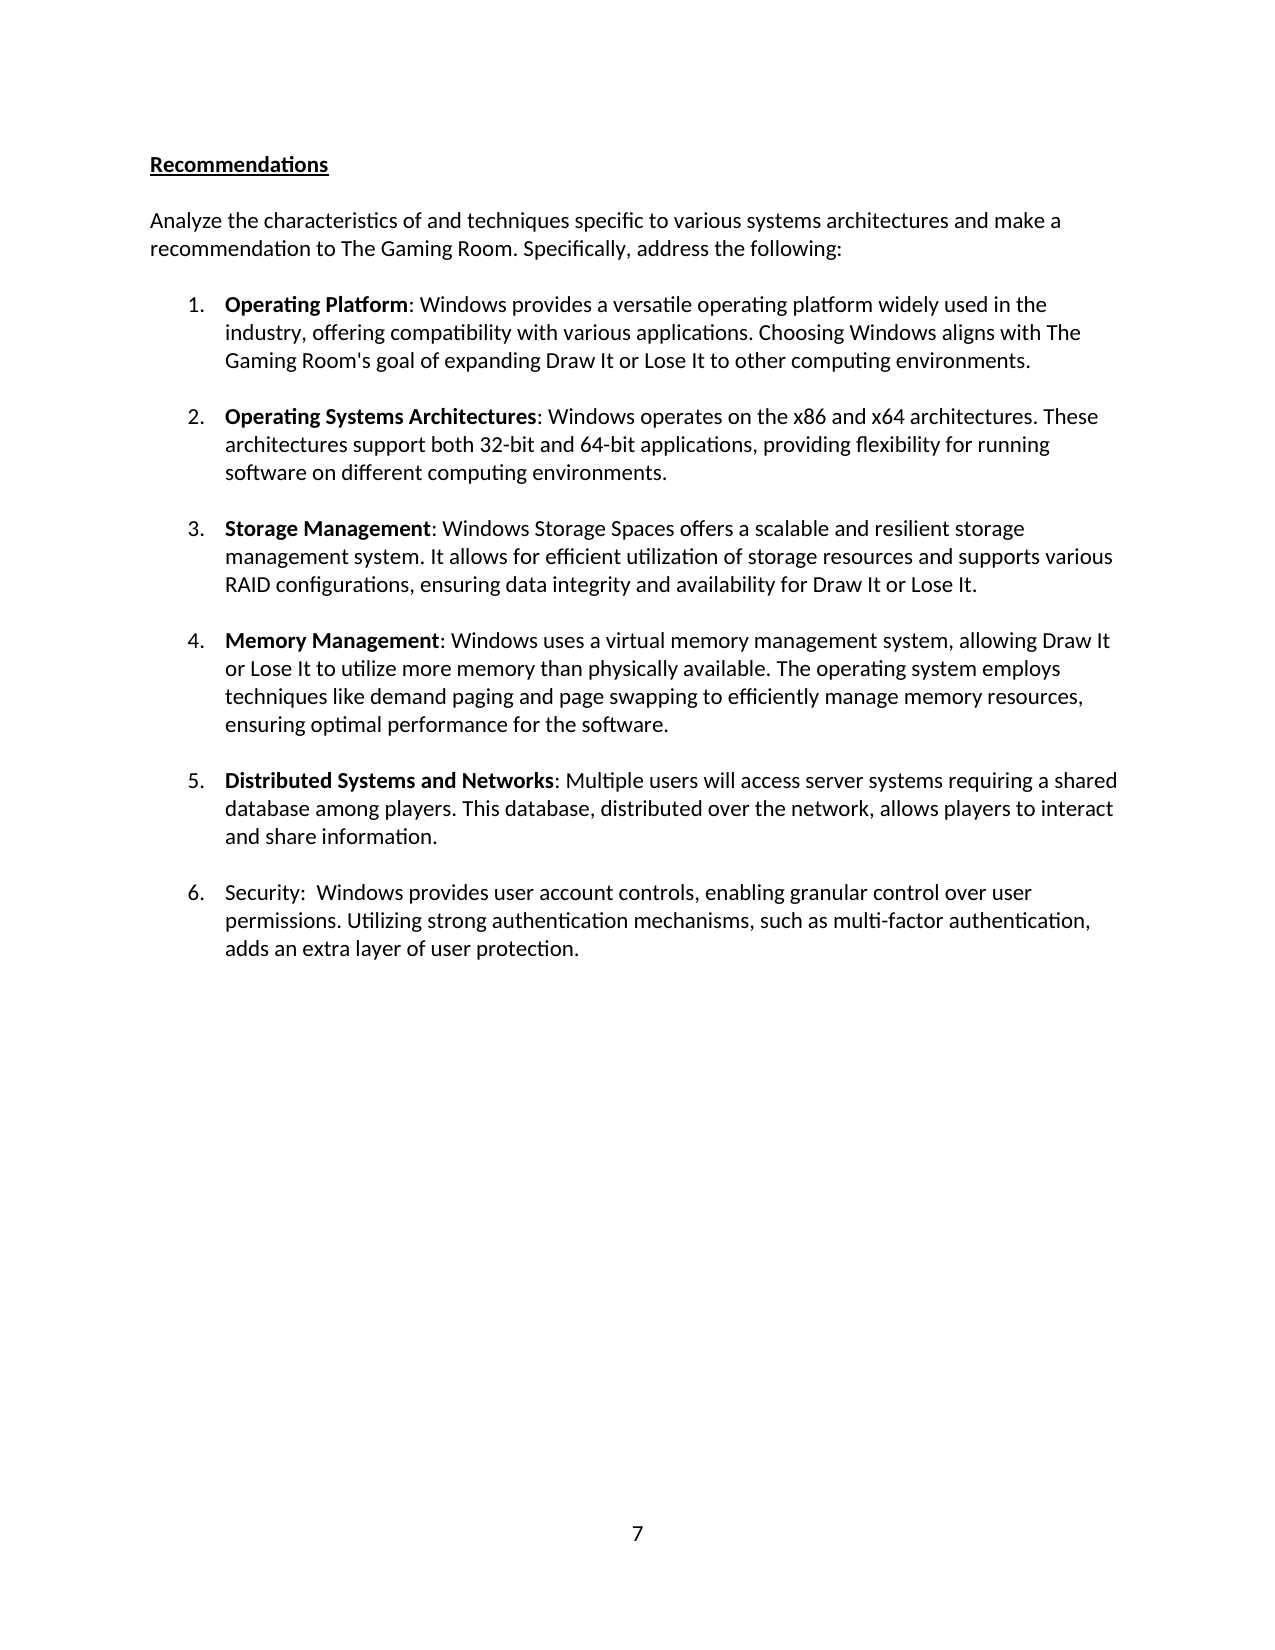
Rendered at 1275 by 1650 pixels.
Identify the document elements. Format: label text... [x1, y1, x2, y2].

list Security: Windows provides user account controls, enabling granular control over user permissions. Utilizing strong authentication mechanisms, such as multi-factor authentication, adds an extra layer of user protection. [187, 878, 1125, 963]
list Memory Management: Windows uses a virtual memory management system, allowing Draw It or Lose It to utilize more memory than physically available. The operating system employs techniques like demand paging and page swapping to efficiently manage memory resources, ensuring optimal performance for the software. [187, 626, 1125, 738]
subtitle Recommendations [150, 150, 1125, 178]
text Analyze the characteristics of and techniques specific to various systems architectures and make a recommendation to The Gaming Room. Specifically, address the following: [150, 206, 1125, 262]
list Operating Systems Architectures: Windows operates on the x86 and x64 architectures. These architectures support both 32-bit and 64-bit applications, providing flexibility for running software on different computing environments. [187, 402, 1125, 486]
list Operating Platform: Windows provides a versatile operating platform widely used in the industry, offering compatibility with various applications. Choosing Windows aligns with The Gaming Room's goal of expanding Draw It or Lose It to other computing environments. [187, 290, 1125, 402]
list Distributed Systems and Networks: Multiple users will access server systems requiring a shared database among players. This database, distributed over the network, allows players to interact and share information. [187, 766, 1125, 851]
list Storage Management: Windows Storage Spaces offers a scalable and resilient storage management system. It allows for efficient utilization of storage resources and supports various RAID configurations, ensuring data integrity and availability for Draw It or Lose It. [187, 514, 1125, 598]
